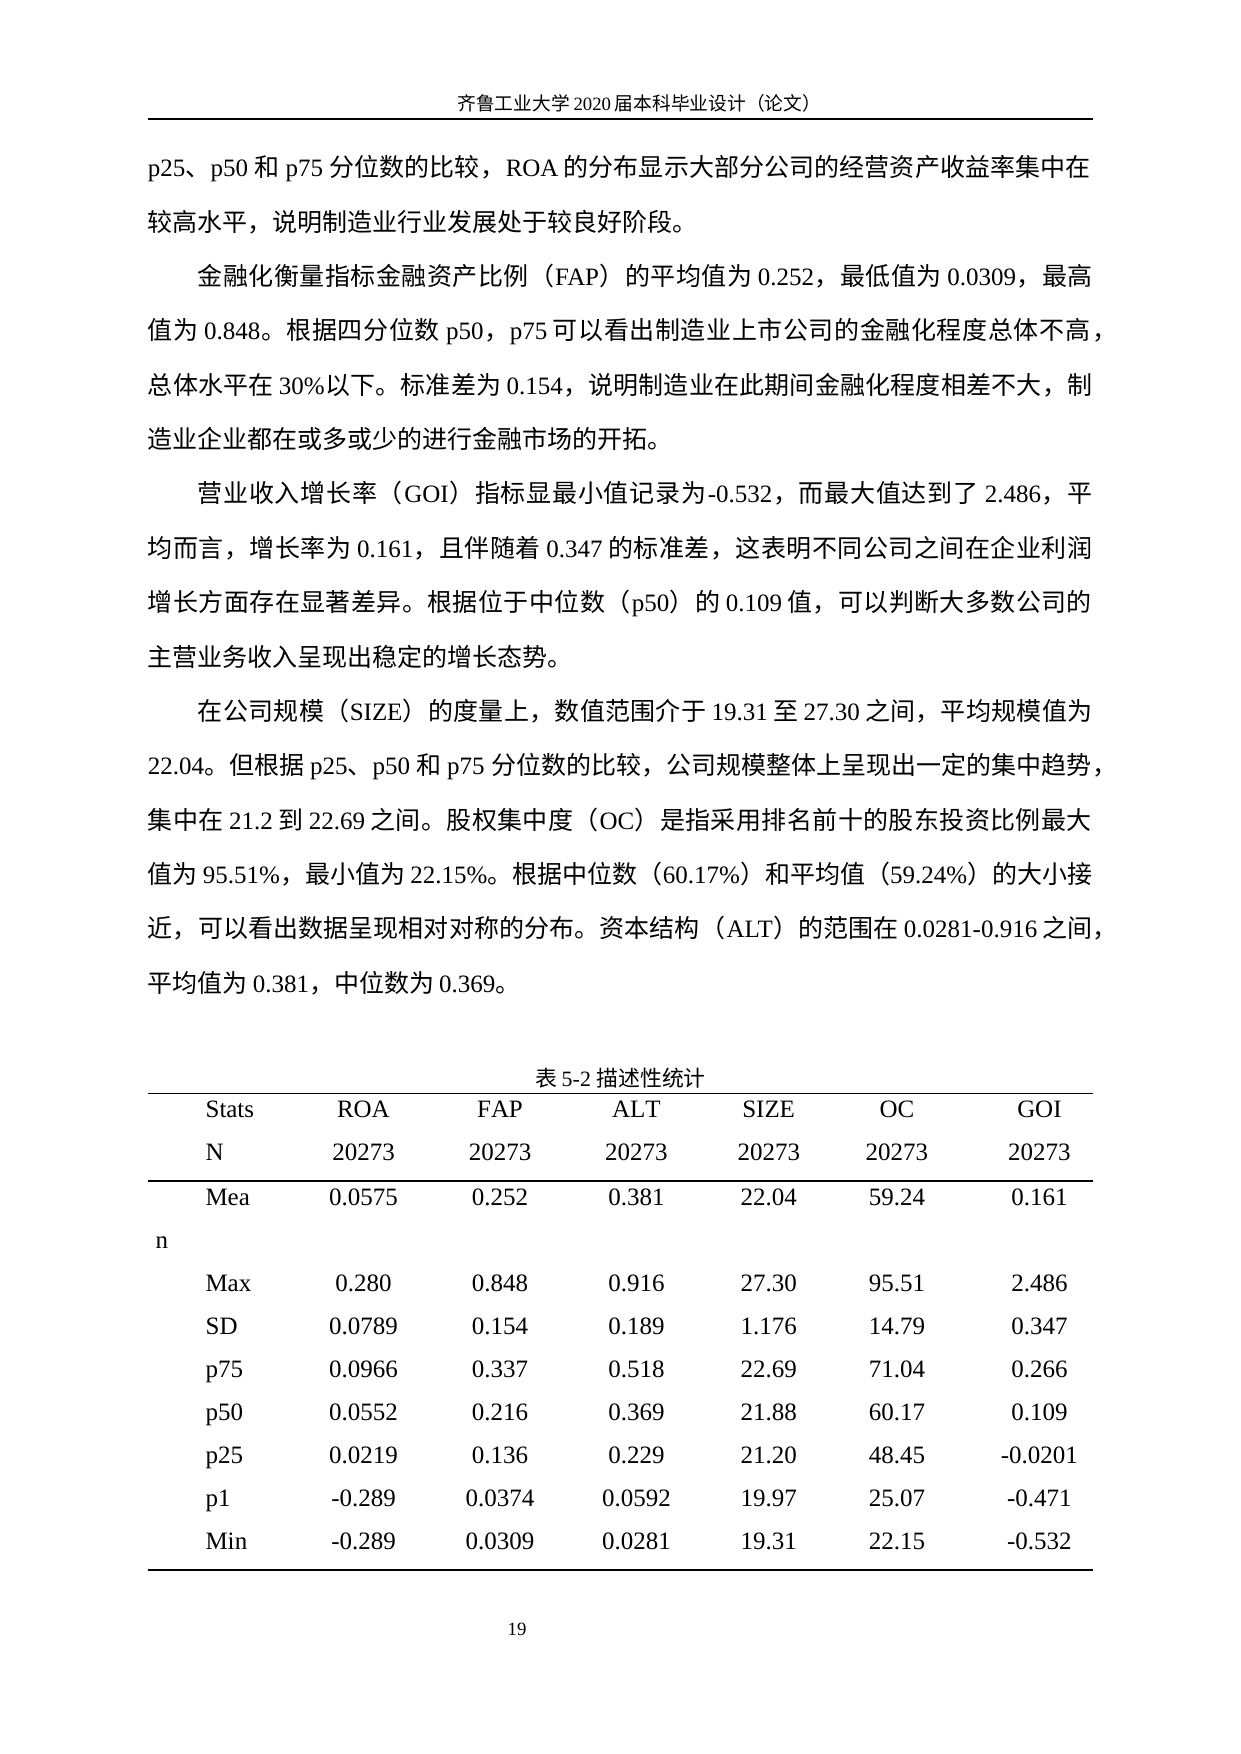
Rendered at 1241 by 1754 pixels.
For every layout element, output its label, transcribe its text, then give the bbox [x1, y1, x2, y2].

table_cell 59.24 [808, 1182, 936, 1268]
table_cell 25.07 [808, 1483, 936, 1526]
table_cell 0.216 [406, 1397, 543, 1440]
table_cell 0.0592 [543, 1483, 679, 1526]
table_cell 48.45 [808, 1440, 936, 1483]
table_cell 0.0552 [270, 1397, 406, 1440]
table_cell 0.916 [543, 1268, 679, 1311]
table_cell -0.289 [270, 1526, 406, 1569]
table_cell 20273 [936, 1137, 1093, 1180]
table_cell 0.189 [543, 1311, 679, 1354]
table_cell Max [148, 1268, 270, 1311]
table_cell 2.486 [936, 1268, 1093, 1311]
table_cell 1.176 [679, 1311, 807, 1354]
table_cell 95.51 [808, 1268, 936, 1311]
table_cell 27.30 [679, 1268, 807, 1311]
table_header ROA [270, 1094, 406, 1137]
table_cell 19.31 [679, 1526, 807, 1569]
table_cell 0.229 [543, 1440, 679, 1483]
table_cell 0.369 [543, 1397, 679, 1440]
table_cell 0.280 [270, 1268, 406, 1311]
table_cell Mean [148, 1182, 270, 1268]
table_cell p50 [148, 1397, 270, 1440]
text 在公司规模（SIZE）的度量上，数值范围介于19.31至27.30之间，平均规模值为22.04。但根据 p25、p50 和 p75 分位数的比较，公司规模整体上呈现出一定的集中趋势，集中在21.2到22.69之间。股权集中度（OC）是指采用排名前十的股东投资比例最大值为95.51%，最小值为22.15%。根据中位数（60.17%）和平均值（59.24%）的大小接近，可以看出数据呈现相对对称的分布。资本结构（ALT）的范围在0.0281-0.916之间，平均值为0.381，中位数为0.369。 [148, 691, 1093, 999]
table_cell -0.532 [936, 1526, 1093, 1569]
table_header FAP [406, 1094, 543, 1137]
table_header OC [808, 1094, 936, 1137]
table_cell SD [148, 1311, 270, 1354]
table_cell 0.0789 [270, 1311, 406, 1354]
table_cell 22.15 [808, 1526, 936, 1569]
table_cell 60.17 [808, 1397, 936, 1440]
table_cell Min [148, 1526, 270, 1569]
table_cell -0.0201 [936, 1440, 1093, 1483]
table_cell 20273 [808, 1137, 936, 1180]
table_cell 0.0219 [270, 1440, 406, 1483]
table_cell 0.252 [406, 1182, 543, 1268]
table_cell 0.347 [936, 1311, 1093, 1354]
table_cell 0.848 [406, 1268, 543, 1311]
table_cell 0.0575 [270, 1182, 406, 1268]
table_cell 20273 [679, 1137, 807, 1180]
table_cell 0.266 [936, 1354, 1093, 1397]
table_header Stats [148, 1094, 270, 1137]
table_cell 0.337 [406, 1354, 543, 1397]
table_cell 0.381 [543, 1182, 679, 1268]
table_cell p75 [148, 1354, 270, 1397]
table_cell 0.518 [543, 1354, 679, 1397]
table_cell 0.0374 [406, 1483, 543, 1526]
table_cell 22.69 [679, 1354, 807, 1397]
table_cell 0.154 [406, 1311, 543, 1354]
table_cell 21.20 [679, 1440, 807, 1483]
table_cell 0.109 [936, 1397, 1093, 1440]
table_cell 0.0281 [543, 1526, 679, 1569]
text 金融化衡量指标金融资产比例（FAP）的平均值为0.252，最低值为0.0309，最高值为0.848。根据四分位数p50，p75可以看出制造业上市公司的金融化程度总体不高，总体水平在30%以下。标准差为0.154，说明制造业在此期间金融化程度相差不大，制造业企业都在或多或少的进行金融市场的开拓。 [148, 256, 1093, 456]
table_cell 14.79 [808, 1311, 936, 1354]
table_cell -0.471 [936, 1483, 1093, 1526]
table_cell 20273 [270, 1137, 406, 1180]
text 表 5-2 描述性统计 [148, 1061, 1093, 1092]
table_header GOI [936, 1094, 1093, 1137]
table_cell 71.04 [808, 1354, 936, 1397]
table_cell -0.289 [270, 1483, 406, 1526]
table_cell p1 [148, 1483, 270, 1526]
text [148, 148, 1093, 238]
table_cell 20273 [543, 1137, 679, 1180]
table_cell 19.97 [679, 1483, 807, 1526]
table_header SIZE [679, 1094, 807, 1137]
table_cell 21.88 [679, 1397, 807, 1440]
table_cell 0.136 [406, 1440, 543, 1483]
table_cell 0.161 [936, 1182, 1093, 1268]
text 营业收入增长率（GOI）指标显最小值记录为-0.532，而最大值达到了2.486，平均而言，增长率为0.161，且伴随着0.347的标准差，这表明不同公司之间在企业利润增长方面存在显著差异。根据位于中位数（p50）的0.109值，可以判断大多数公司的主营业务收入呈现出稳定的增长态势。 [148, 474, 1093, 673]
table_cell 0.0966 [270, 1354, 406, 1397]
table_cell 22.04 [679, 1182, 807, 1268]
table_header ALT [543, 1094, 679, 1137]
table_cell 20273 [406, 1137, 543, 1180]
table_cell N [148, 1137, 270, 1180]
table_cell p25 [148, 1440, 270, 1483]
table_cell 0.0309 [406, 1526, 543, 1569]
